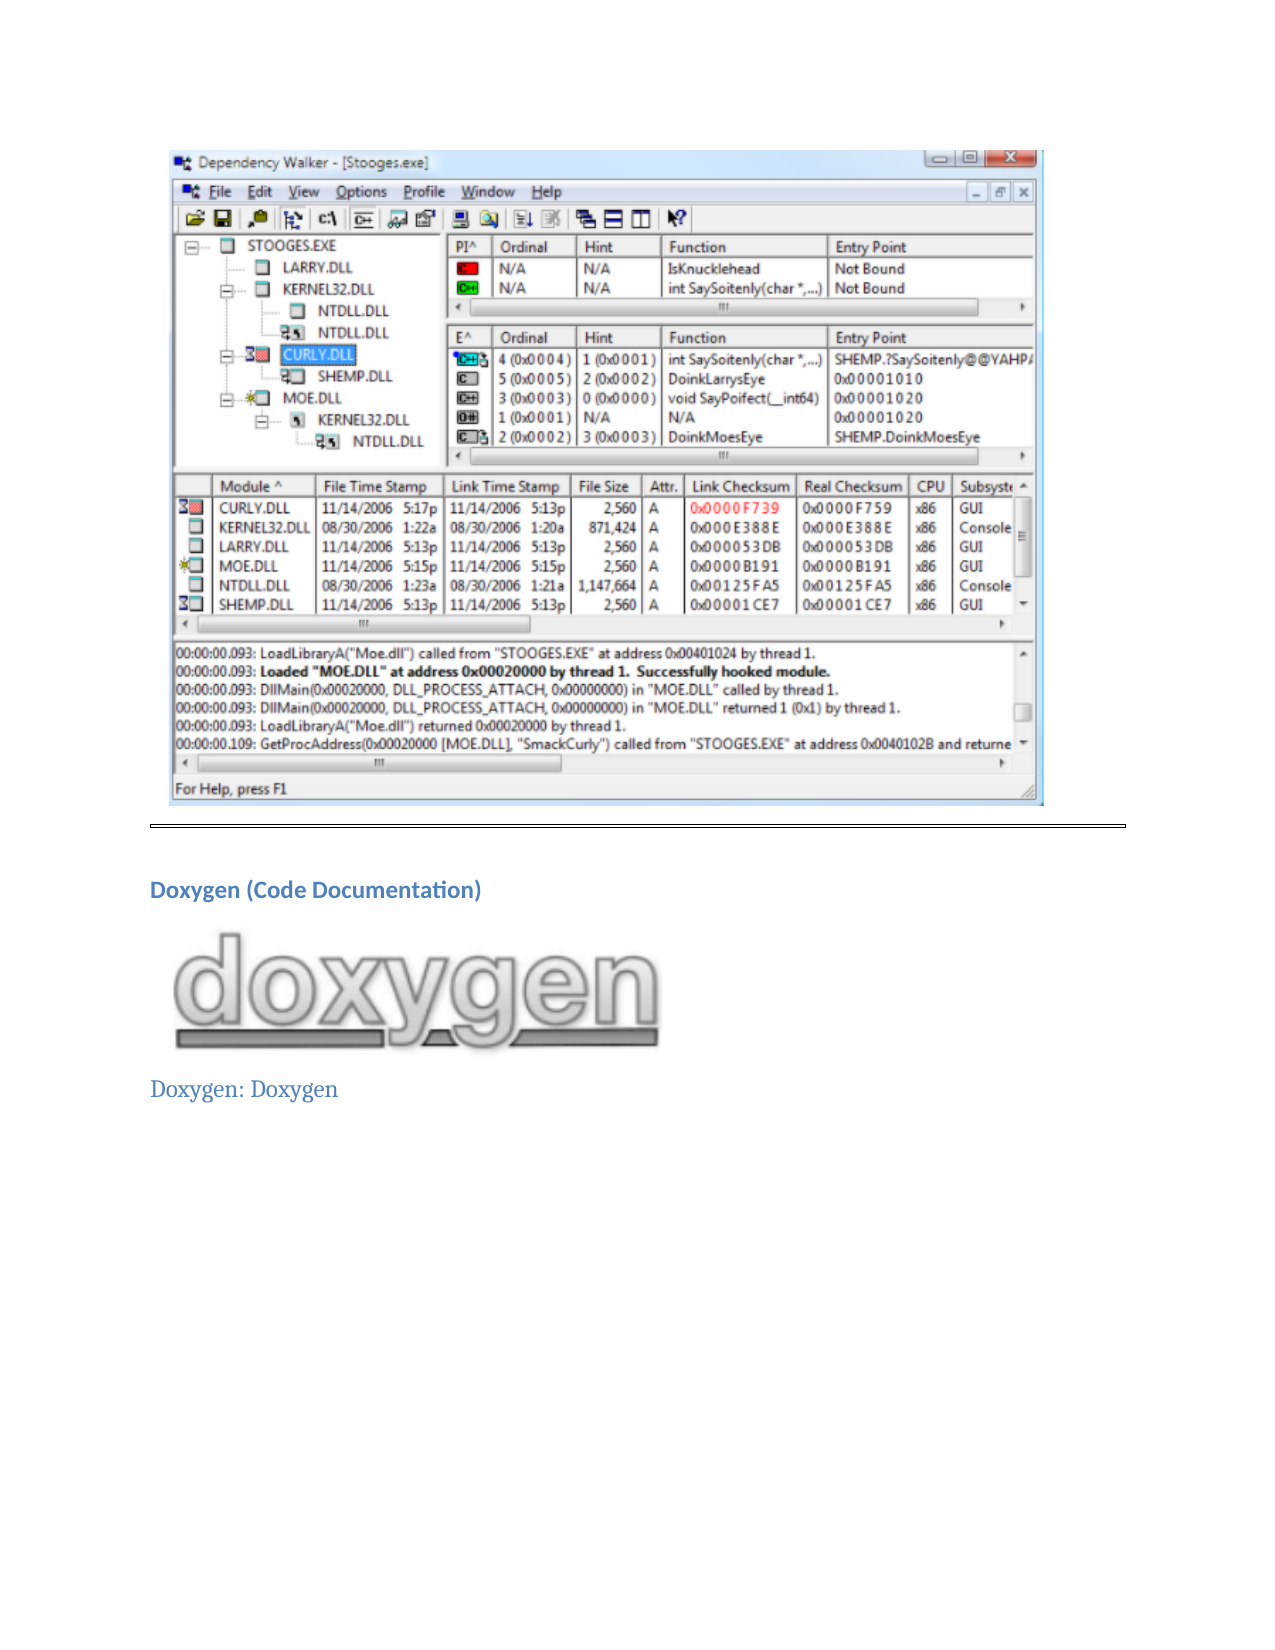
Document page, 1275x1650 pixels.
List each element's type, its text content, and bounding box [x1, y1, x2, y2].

picture [168, 150, 1044, 806]
text Doxygen: Doxygen [150, 1075, 1125, 1104]
picture [168, 923, 671, 1057]
subtitle Doxygen (Code Documentation) [150, 874, 1125, 904]
